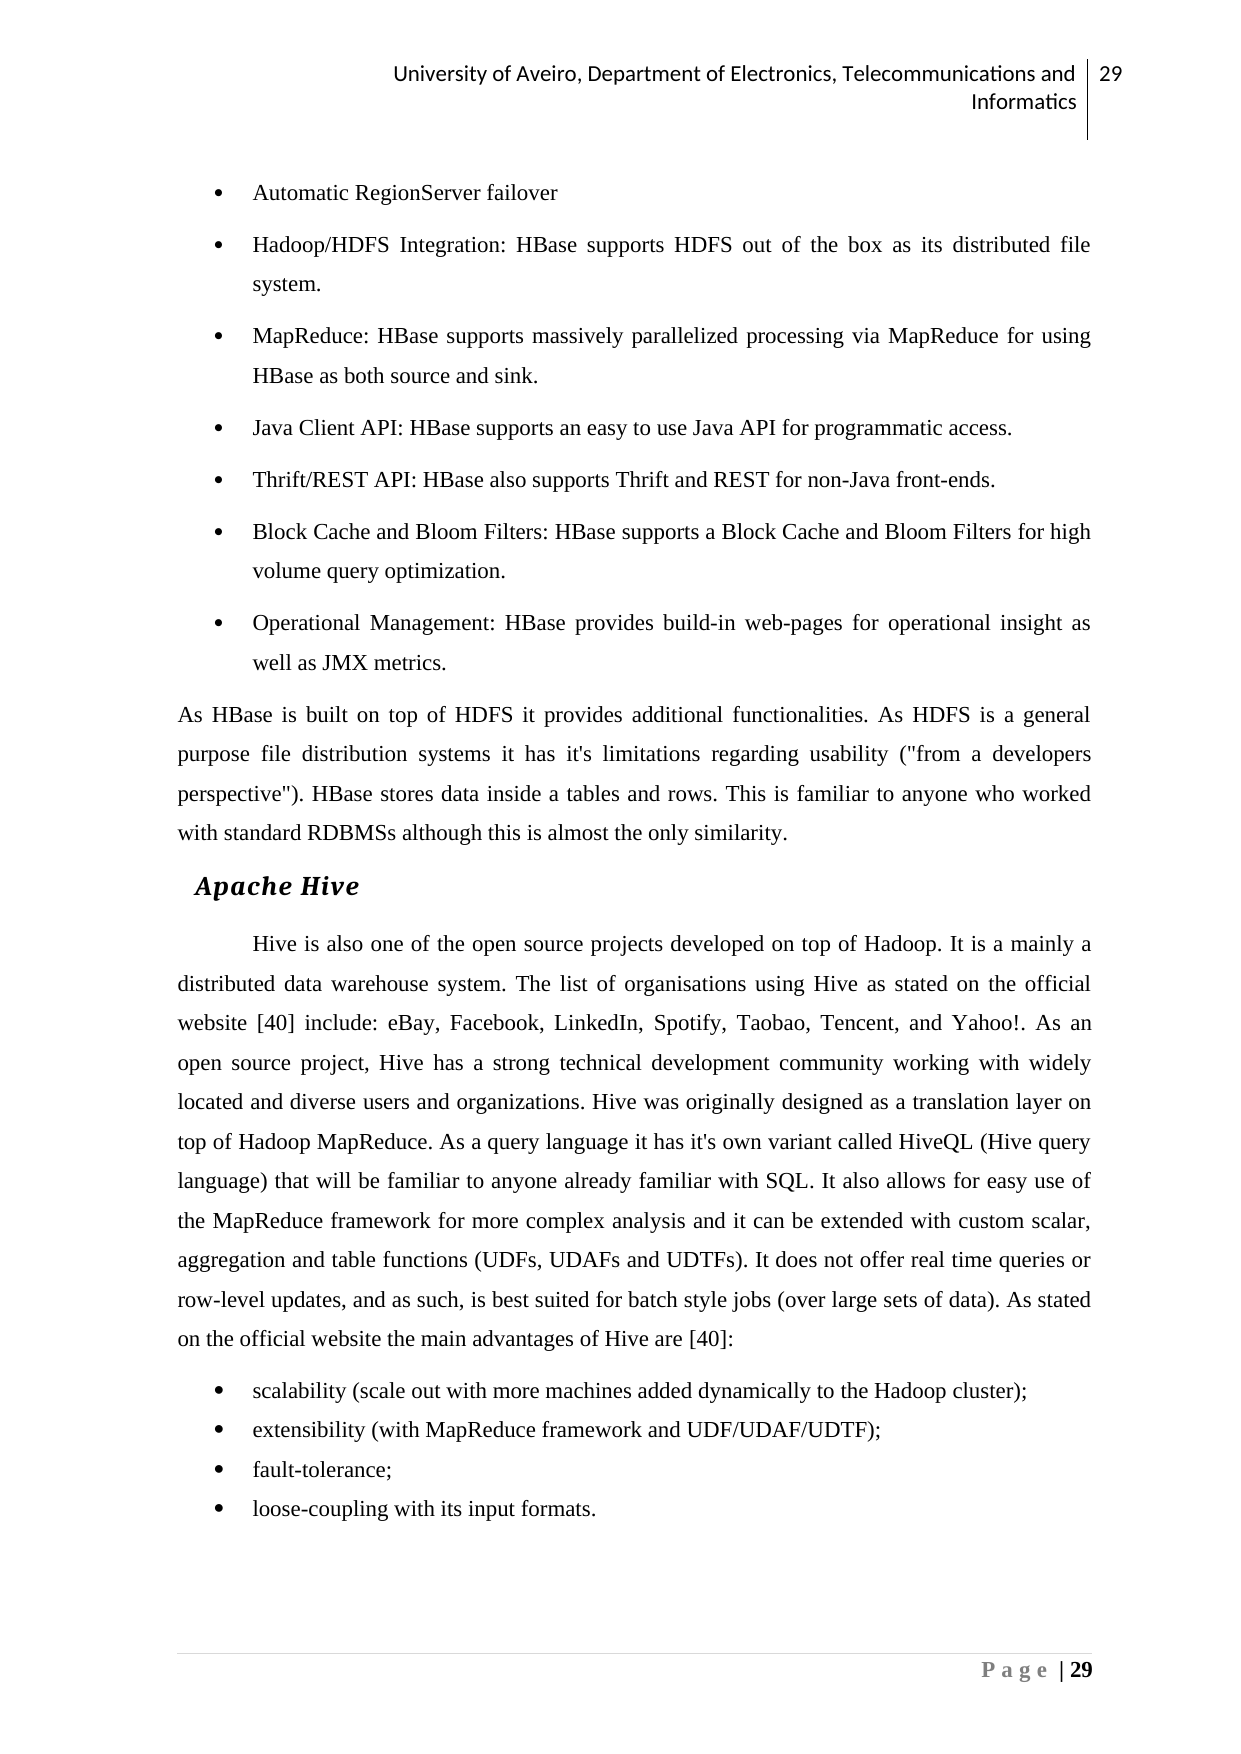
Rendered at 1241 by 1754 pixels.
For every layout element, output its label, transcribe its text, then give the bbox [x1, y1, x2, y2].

list Operational Management: HBase provides build-in web-pages for operational insight as well as JMX metrics. [215, 609, 1092, 675]
list fault-tolerance; [215, 1456, 1092, 1482]
list extensibility (with MapReduce framework and UDF/UDAF/UDTF); [215, 1417, 1092, 1443]
subtitle Apache Hive [195, 871, 1092, 902]
text Hive is also one of the open source projects developed on top of Hadoop. It is a mainly a distributed data warehouse system. The list of organisations using Hive as stated on the official website include: eBay, Facebook, LinkedIn, Spotify, Taobao, Tencent, and Yahoo!. As an open source project, Hive has a strong technical development community working with widely located and diverse users and organizations. Hive was originally designed as a translation layer on top of Hadoop MapReduce. As a query language it has it's own variant called HiveQL (Hive query language) that will be familiar to anyone already familiar with SQL. It also allows for easy use of the MapReduce framework for more complex analysis and it can be extended with custom scalar, aggregation and table functions (UDFs, UDAFs and UDTFs). It does not offer real time queries or row-level updates, and as such, is best suited for batch style jobs (over large sets of data). As stated on the official website the main advantages of Hive are : [177, 930, 1092, 1351]
list Automatic RegionServer failover [215, 179, 1092, 205]
list loose-coupling with its input formats. [215, 1496, 1092, 1522]
list Hadoop/HDFS Integration: HBase supports HDFS out of the box as its distributed file system. [215, 231, 1092, 297]
list MapReduce: HBase supports massively parallelized processing via MapReduce for using HBase as both source and sink. [215, 322, 1092, 388]
list Java Client API: HBase supports an easy to use Java API for programmatic access. [215, 414, 1092, 440]
text As HBase is built on top of HDFS it provides additional functionalities. As HDFS is a general purpose file distribution systems it has it's limitations regarding usability ("from a developers perspective"). HBase stores data inside a tables and rows. This is familiar to anyone who worked with standard RDBMSs although this is almost the only similarity. [177, 701, 1092, 846]
list scalability (scale out with more machines added dynamically to the Hadoop cluster); [215, 1377, 1092, 1403]
list Thrift/REST API: HBase also supports Thrift and REST for non-Java front-ends. [215, 466, 1092, 492]
list Block Cache and Bloom Filters: HBase supports a Block Cache and Bloom Filters for high volume query optimization. [215, 518, 1092, 584]
